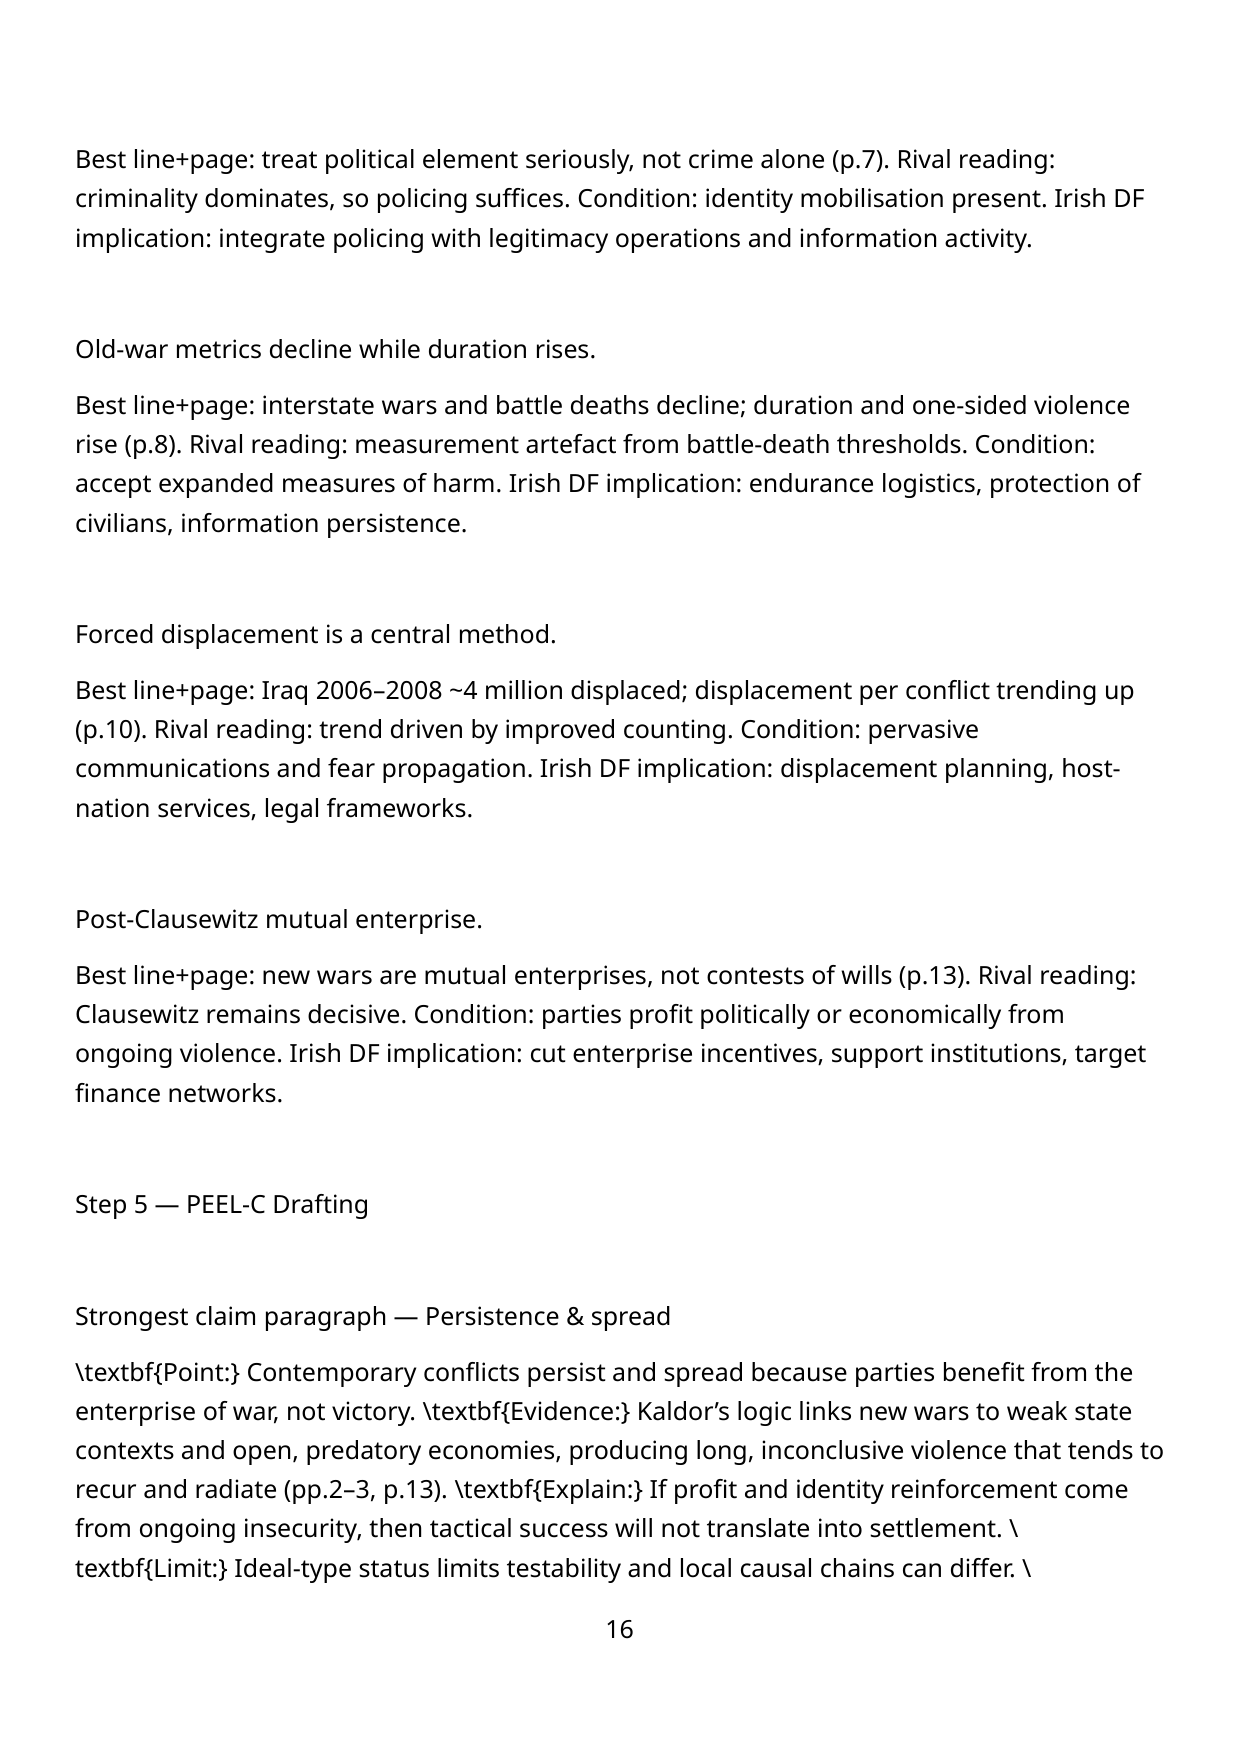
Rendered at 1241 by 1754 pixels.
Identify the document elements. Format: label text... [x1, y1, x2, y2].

text Best line+page: interstate wars and battle deaths decline; duration and one-sided violence rise (p.8). Rival reading: measurement artefact from battle-death thresholds. Condition: accept expanded measures of harm. Irish DF implication: endurance logistics, protection of civilians, information persistence. [75, 388, 1165, 539]
text Best line+page: treat political element seriously, not crime alone (p.7). Rival reading: criminality dominates, so policing suffices. Condition: identity mobilisation present. Irish DF implication: integrate policing with legitimacy operations and information activity. [75, 142, 1165, 254]
text Strongest claim paragraph — Persistence & spread [75, 1298, 1165, 1333]
text Best line+page: new wars are mutual enterprises, not contests of wills (p.13). Rival reading: Clausewitz remains decisive. Condition: parties profit politically or economically from ongoing violence. Irish DF implication: cut enterprise incentives, support institutions, target finance networks. [75, 958, 1165, 1109]
text Old-war metrics decline while duration rises. [75, 332, 1165, 366]
text Forced displacement is a central method. [75, 617, 1165, 651]
text Best line+page: Iraq 2006–2008 ~4 million displaced; displacement per conflict trending up (p.10). Rival reading: trend driven by improved counting. Condition: pervasive communications and fear propagation. Irish DF implication: displacement planning, host-nation services, legal frameworks. [75, 673, 1165, 824]
text Post-Clausewitz mutual enterprise. [75, 902, 1165, 936]
text Step 5 — PEEL-C Drafting [75, 1187, 1165, 1221]
